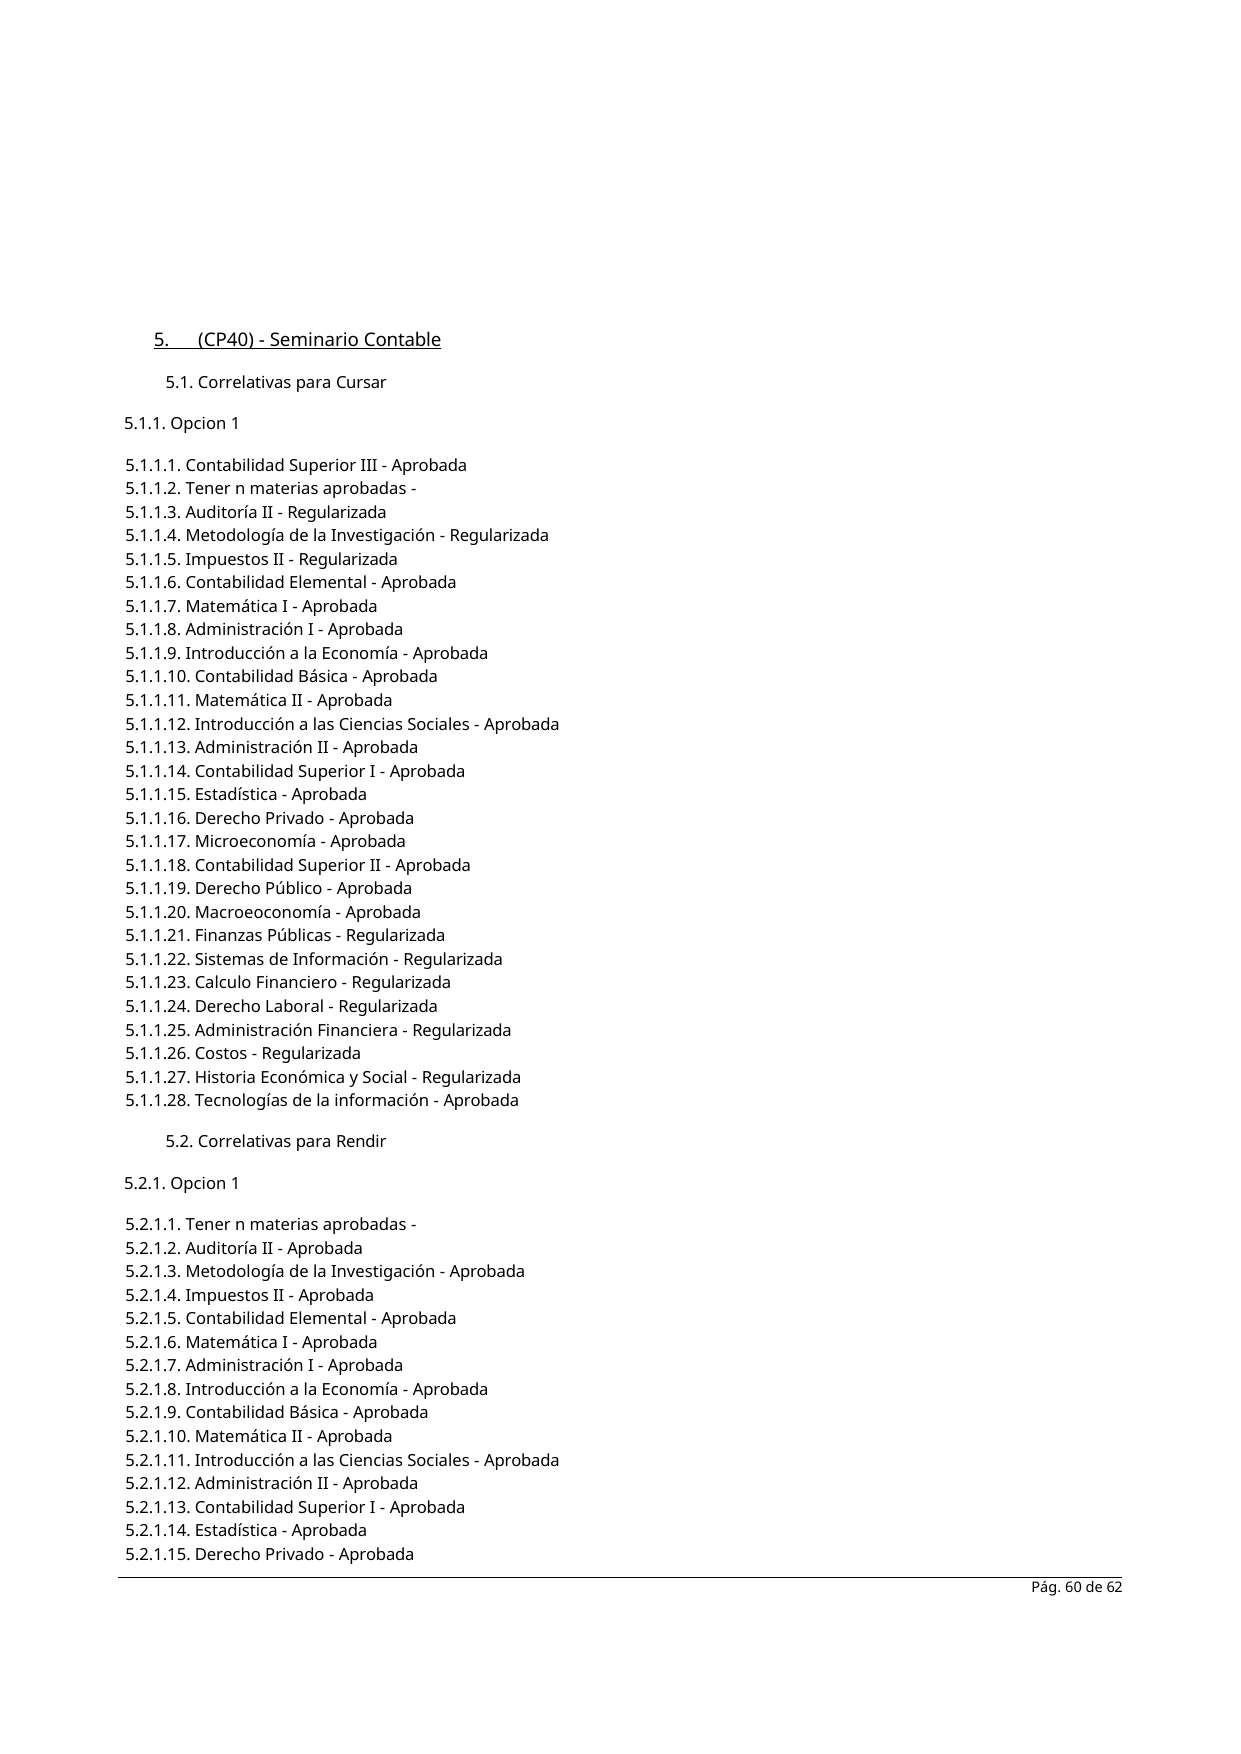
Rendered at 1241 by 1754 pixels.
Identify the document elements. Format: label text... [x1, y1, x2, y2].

list Finanzas Públicas - Regularizada [125, 924, 1063, 947]
list Administración II - Aprobada [125, 736, 1063, 758]
list Metodología de la Investigación - Regularizada [125, 524, 1063, 547]
list Correlativas para Rendir [165, 1130, 1063, 1153]
list Impuestos II - Regularizada [125, 547, 1063, 570]
list Matemática II - Aprobada [125, 689, 1063, 711]
list Matemática I - Aprobada [125, 594, 1063, 617]
list Opcion 1 [124, 1171, 1063, 1194]
list Derecho Privado - Aprobada [125, 1542, 1063, 1565]
list Contabilidad Elemental - Aprobada [125, 571, 1063, 594]
list Administración I - Aprobada [125, 1354, 1063, 1377]
list Tecnologías de la información - Aprobada [125, 1089, 1063, 1112]
list Matemática II - Aprobada [125, 1424, 1063, 1447]
list Opcion 1 [124, 412, 1063, 435]
list Historia Económica y Social - Regularizada [125, 1065, 1063, 1088]
list Contabilidad Superior I - Aprobada [125, 1495, 1063, 1518]
list Contabilidad Superior I - Aprobada [125, 759, 1063, 782]
list Contabilidad Superior II - Aprobada [125, 853, 1063, 876]
list Introducción a la Economía - Aprobada [125, 642, 1063, 664]
list Administración II - Aprobada [125, 1472, 1063, 1494]
list Derecho Público - Aprobada [125, 877, 1063, 900]
list Costos - Regularizada [125, 1042, 1063, 1064]
list Contabilidad Superior III - Aprobada [125, 453, 1063, 476]
list Impuestos II - Aprobada [125, 1283, 1063, 1306]
list Metodología de la Investigación - Aprobada [125, 1260, 1063, 1282]
list Contabilidad Básica - Aprobada [125, 1401, 1063, 1424]
list Contabilidad Elemental - Aprobada [125, 1307, 1063, 1329]
list Microeconomía - Aprobada [125, 830, 1063, 853]
subtitle ​(CP40) - Seminario Contable [153, 326, 1063, 352]
list Estadística - Aprobada [125, 1519, 1063, 1541]
list Tener n materias aprobadas - [125, 1213, 1063, 1235]
list Administración I - Aprobada [125, 618, 1063, 641]
list Sistemas de Información - Regularizada [125, 948, 1063, 970]
list Correlativas para Cursar [165, 371, 1063, 393]
list Macroeoconomía - Aprobada [125, 901, 1063, 923]
list Introducción a las Ciencias Sociales - Aprobada [125, 1448, 1063, 1471]
list Contabilidad Básica - Aprobada [125, 665, 1063, 688]
list Derecho Laboral - Regularizada [125, 995, 1063, 1017]
list Calculo Financiero - Regularizada [125, 971, 1063, 994]
list Administración Financiera - Regularizada [125, 1018, 1063, 1041]
list Auditoría II - Aprobada [125, 1236, 1063, 1259]
list Estadística - Aprobada [125, 783, 1063, 806]
list Derecho Privado - Aprobada [125, 806, 1063, 829]
list Auditoría II - Regularizada [125, 500, 1063, 523]
list Introducción a las Ciencias Sociales - Aprobada [125, 712, 1063, 735]
list Tener n materias aprobadas - [125, 477, 1063, 499]
list Introducción a la Economía - Aprobada [125, 1377, 1063, 1400]
list Matemática I - Aprobada [125, 1330, 1063, 1353]
